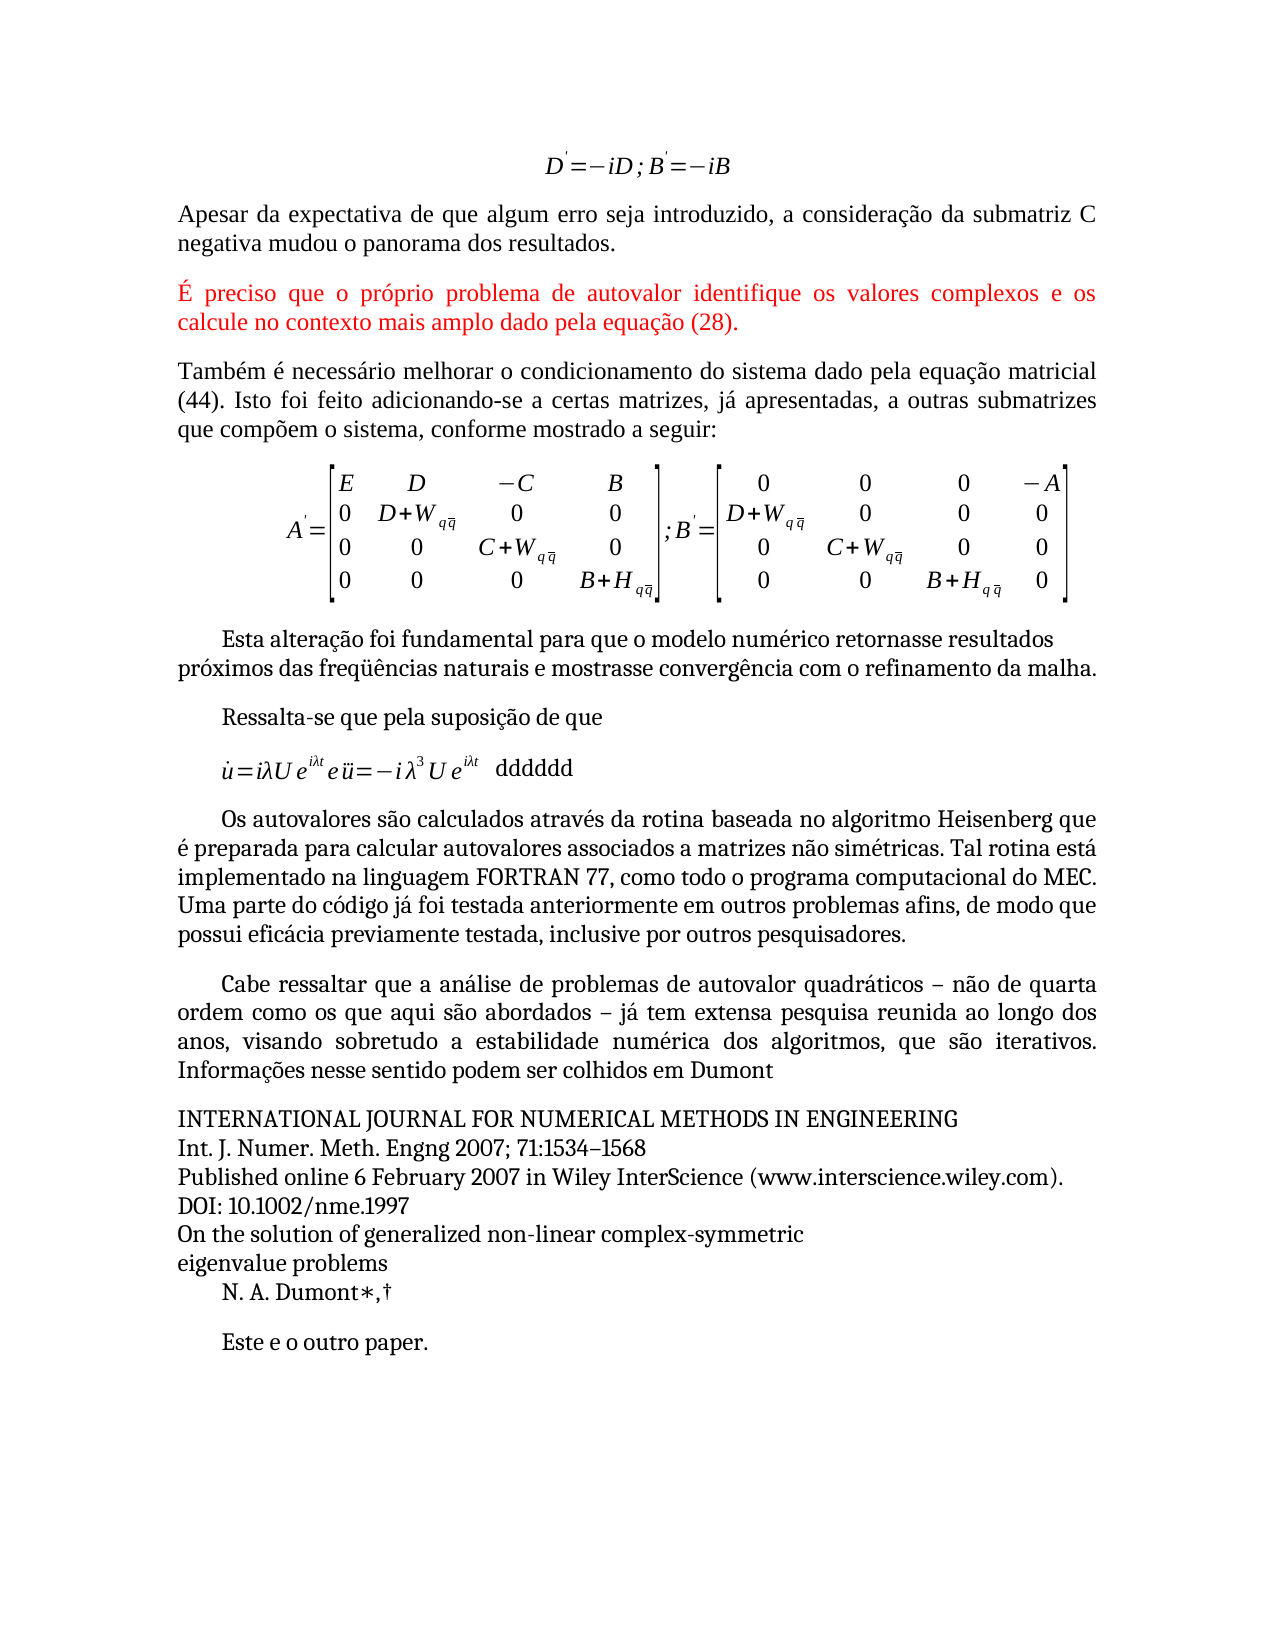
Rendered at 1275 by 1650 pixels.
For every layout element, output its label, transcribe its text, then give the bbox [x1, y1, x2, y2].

text eigenvalue problems [177, 1249, 1098, 1278]
text Cabe ressaltar que a análise de problemas de autovalor quadráticos – não de quarta ordem como os que aqui são abordados – já tem extensa pesquisa reunida ao longo dos anos, visando sobretudo a estabilidade numérica dos algoritmos, que são iterativos. Informações nesse sentido podem ser colhidos em Dumont [177, 969, 1098, 1084]
text Este e o outro paper. [177, 1327, 1098, 1356]
text Os autovalores são calculados através da rotina baseada no algoritmo Heisenberg que é preparada para calcular autovalores associados a matrizes não simétricas. Tal rotina está implementado na linguagem FORTRAN 77, como todo o programa computacional do MEC. Uma parte do código já foi testada anteriormente em outros problemas afins, de modo que possui eficácia previamente testada, inclusive por outros pesquisadores. [177, 805, 1098, 949]
text Ressalta-se que pela suposição de que [177, 703, 1098, 732]
text Published online 6 February 2007 in Wiley InterScience (www.interscience.wiley.com). DOI: 10.1002/nme.1997 [177, 1163, 1098, 1220]
text On the solution of generalized non-linear complex-symmetric [177, 1220, 1098, 1249]
text É preciso que o próprio problema de autovalor identifique os valores complexos e os calcule no contexto mais amplo dado pela equação (28). [177, 278, 1098, 335]
text N. A. Dumont∗,† [177, 1278, 1098, 1307]
text Apesar da expectativa de que algum erro seja introduzido, a consideração da submatriz C negativa mudou o panorama dos resultados. [177, 199, 1098, 257]
text Esta alteração foi fundamental para que o modelo numérico retornasse resultados próximos das freqüências naturais e mostrasse convergência com o refinamento da malha. [177, 625, 1098, 682]
text INTERNATIONAL JOURNAL FOR NUMERICAL METHODS IN ENGINEERING [177, 1105, 1098, 1134]
text dddddd [177, 753, 1098, 784]
text Também é necessário melhorar o condicionamento do sistema dado pela equação matricial (44). Isto foi feito adicionando-se a certas matrizes, já apresentadas, a outras submatrizes que compõem o sistema, conforme mostrado a seguir: [177, 356, 1098, 442]
text Int. J. Numer. Meth. Engng 2007; 71:1534–1568 [177, 1134, 1098, 1163]
